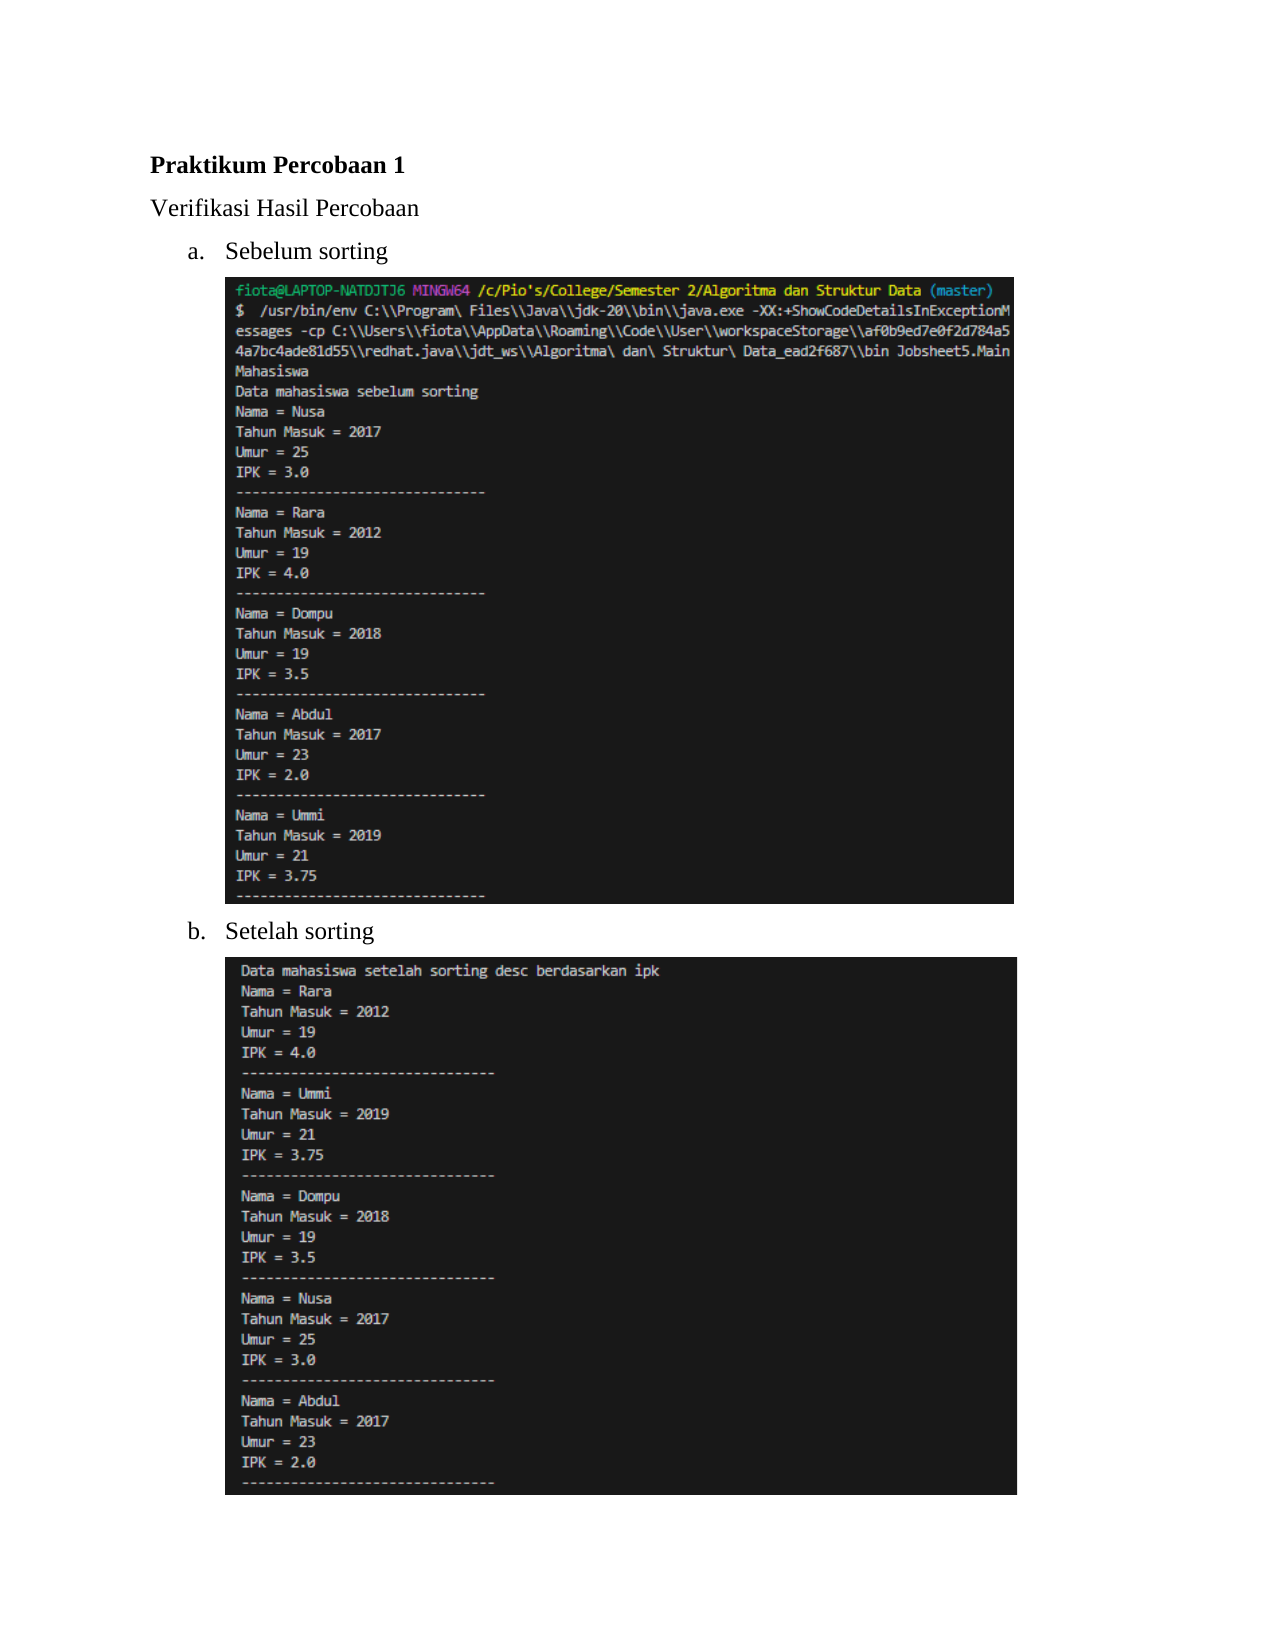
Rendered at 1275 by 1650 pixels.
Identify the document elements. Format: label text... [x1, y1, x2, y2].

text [150, 150, 1125, 179]
text Verifikasi Hasil Percobaan [150, 193, 1125, 222]
picture [225, 277, 1014, 904]
picture [225, 957, 1018, 1495]
